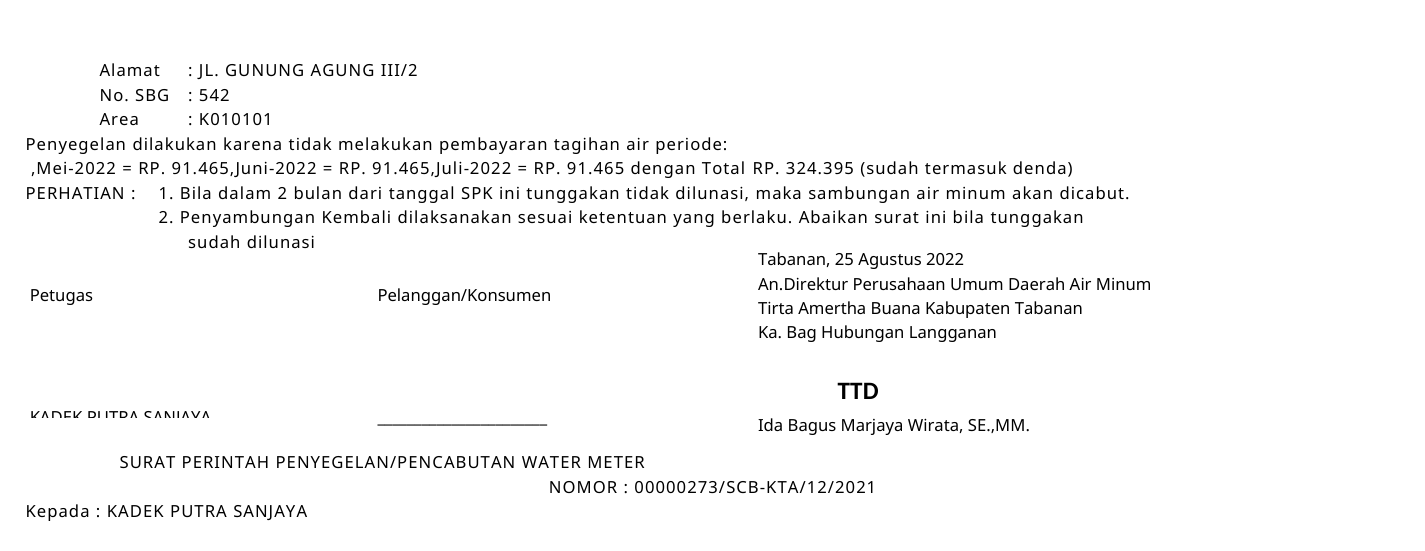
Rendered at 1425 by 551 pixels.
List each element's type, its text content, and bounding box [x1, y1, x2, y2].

text Alamat : JL. GUNUNG AGUNG III/2 [25, 59, 1399, 82]
text PERHATIAN : 1. Bila dalam 2 bulan dari tanggal SPK ini tunggakan tidak dilunasi, maka sambungan air minum akan dicabut. [25, 181, 1399, 204]
text 2. Penyambungan Kembali dilaksanakan sesuai ketentuan yang berlaku. Abaikan surat ini bila tunggakan [25, 206, 1399, 229]
text SURAT PERINTAH PENYEGELAN/PENCABUTAN WATER METER [25, 451, 1399, 473]
text Kepada : KADEK PUTRA SANJAYA [25, 500, 1399, 522]
text NOMOR : 00000273/SCB-KTA/12/2021 [25, 475, 1399, 498]
text Area : K010101 [25, 108, 1399, 131]
text Penyegelan dilakukan karena tidak melakukan pembayaran tagihan air periode: [25, 132, 1399, 155]
text sudah dilunasi [25, 230, 1399, 253]
text No. SBG : 542 [25, 83, 1399, 106]
text ,Mei-2022 = RP. 91.465,Juni-2022 = RP. 91.465,Juli-2022 = RP. 91.465 dengan Total RP. 324.395 (sudah termasuk denda) [25, 157, 1399, 180]
